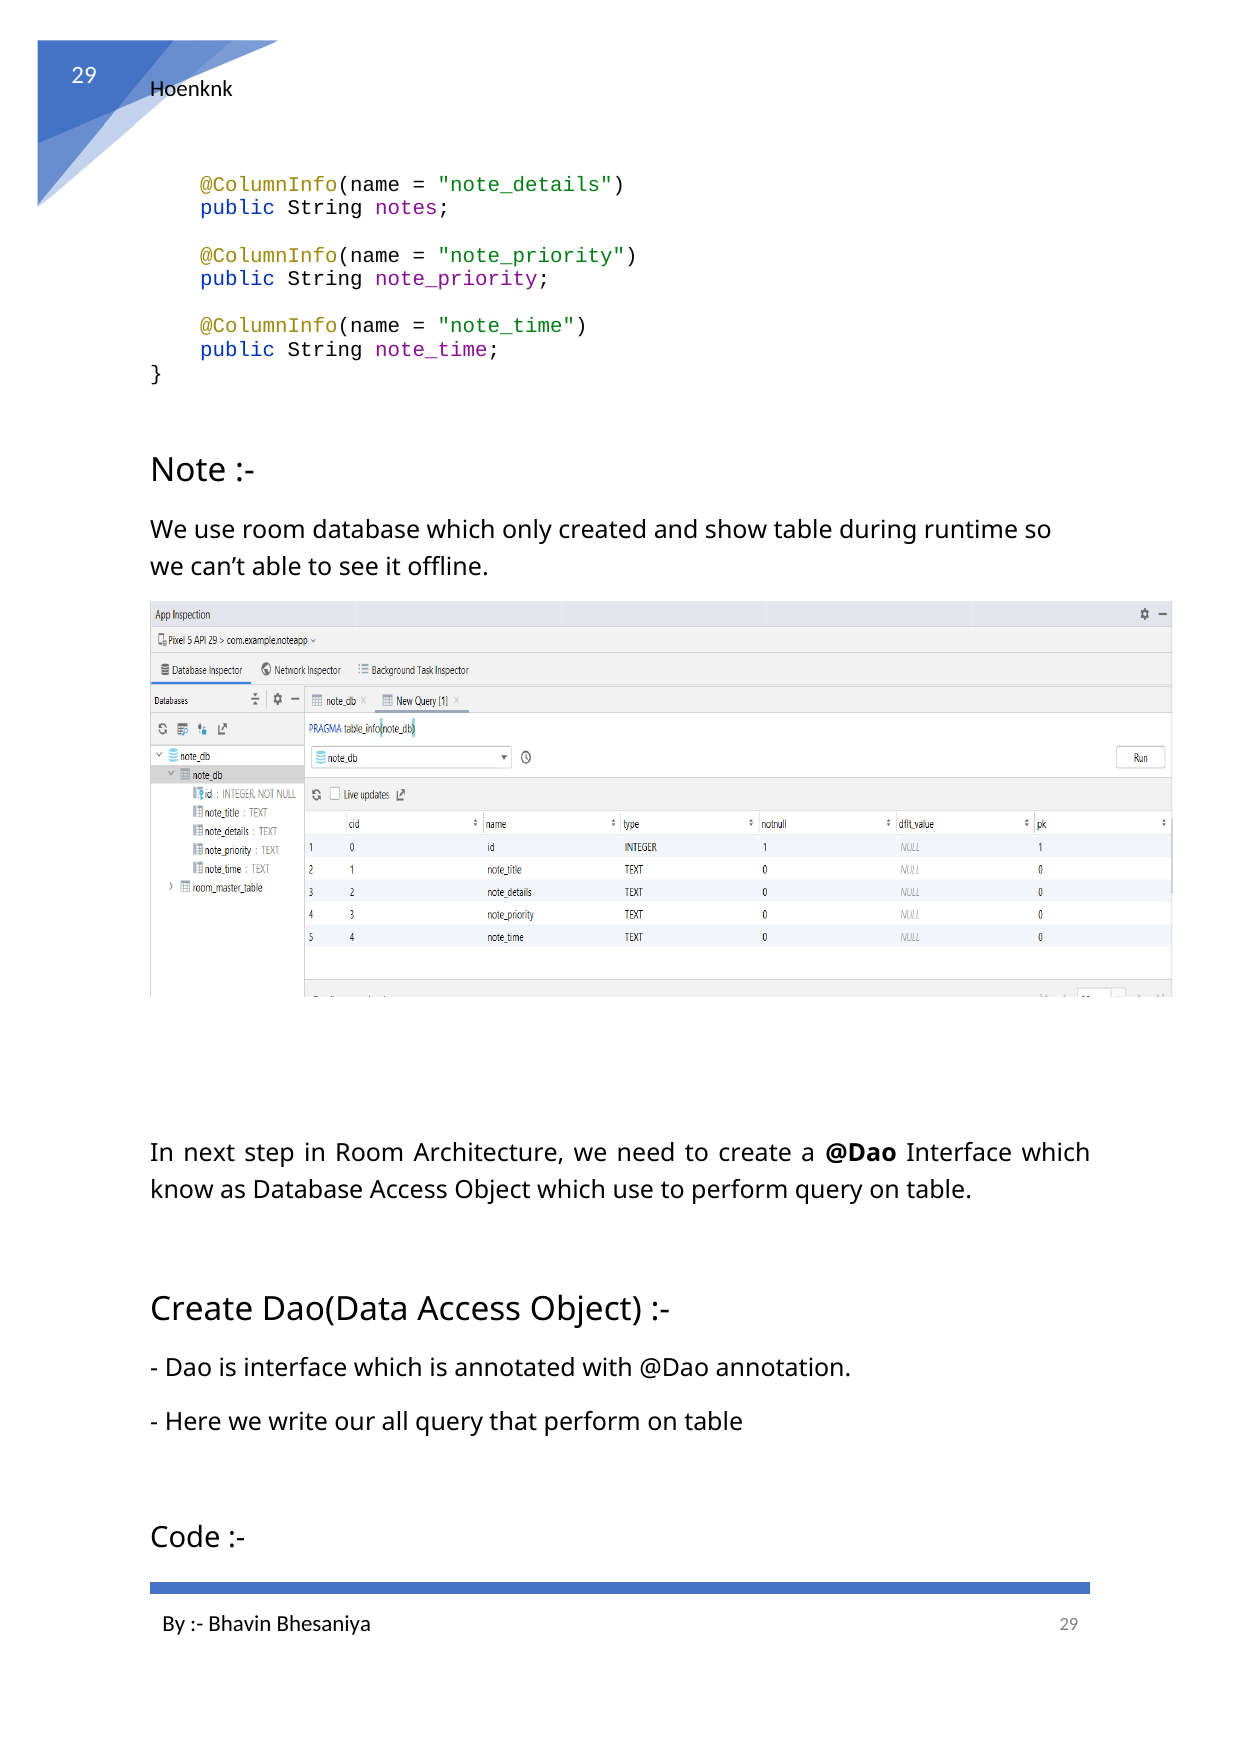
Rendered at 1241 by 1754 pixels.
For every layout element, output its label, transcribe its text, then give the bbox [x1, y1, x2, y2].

text - Here we write our all query that perform on table [150, 1403, 1090, 1437]
text - Dao is interface which is annotated with @Dao annotation. [150, 1350, 1090, 1384]
picture [150, 601, 1173, 997]
picture [37, 40, 279, 209]
text @ColumnInfo(name = "note_details") [150, 174, 1090, 197]
text Create Dao(Data Access Object) :- [150, 1284, 1090, 1330]
text In next step in Room Architecture, we need to create a @Dao Interface which know as Database Access Object which use to perform query on table. [150, 1134, 1090, 1205]
text Note :- [150, 446, 1090, 491]
text public String notes; @ColumnInfo(name = "note_priority") public String note_priority; @ColumnInfo(name = "note_time") public String note_time; } [150, 197, 1090, 386]
text We use room database which only created and show table during runtime so we can’t able to see it offline. [150, 512, 1090, 582]
text Code :- [150, 1516, 1090, 1556]
